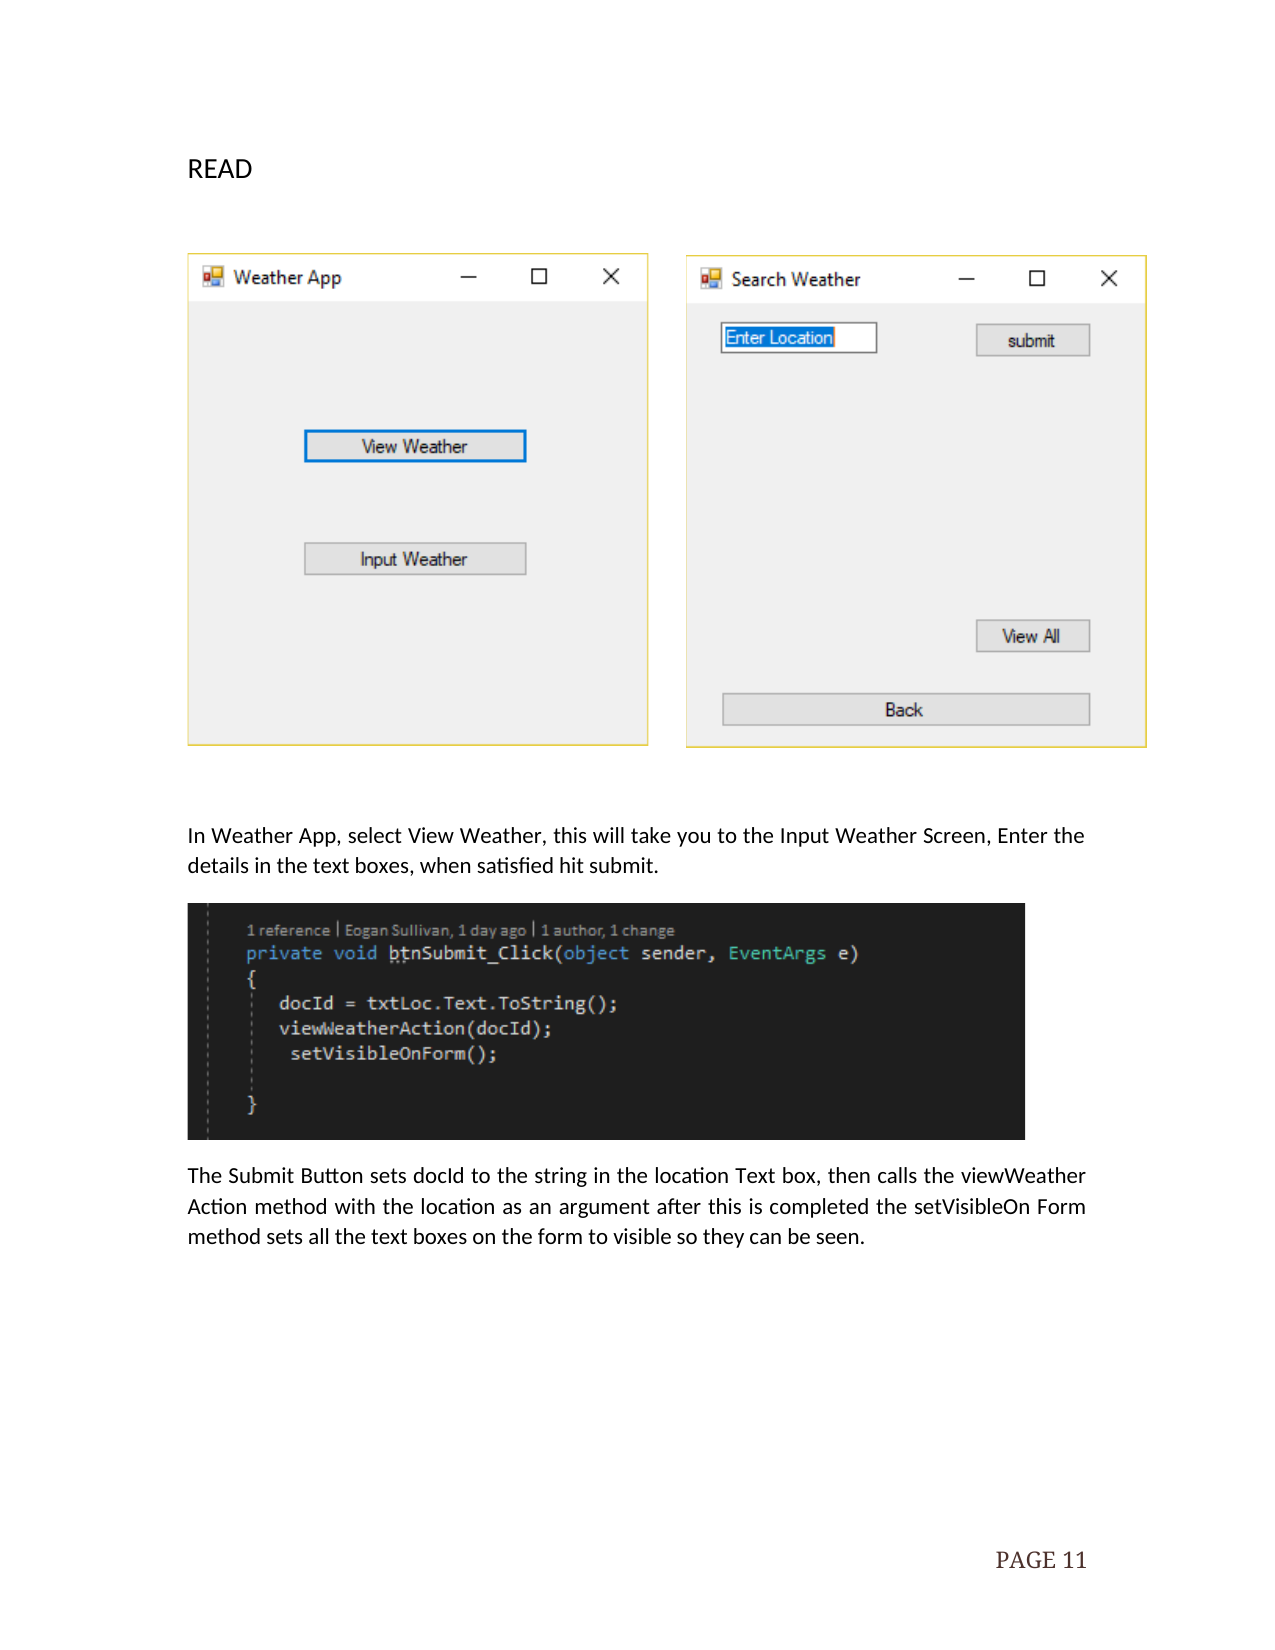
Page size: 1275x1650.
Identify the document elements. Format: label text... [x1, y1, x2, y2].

picture [187, 903, 1025, 1140]
subtitle Read [187, 150, 1087, 186]
text In Weather App, select View Weather, this will take you to the Input Weather Screen, Enter the details in the text boxes, when satisfied hit submit. [187, 821, 1087, 880]
picture [187, 253, 649, 746]
picture [686, 255, 1147, 748]
text The Submit Button sets docId to the string in the location Text box, then calls the viewWeather Action method with the location as an argument after this is completed the setVisibleOn Form method sets all the text boxes on the form to visible so they can be seen. [187, 1161, 1087, 1251]
